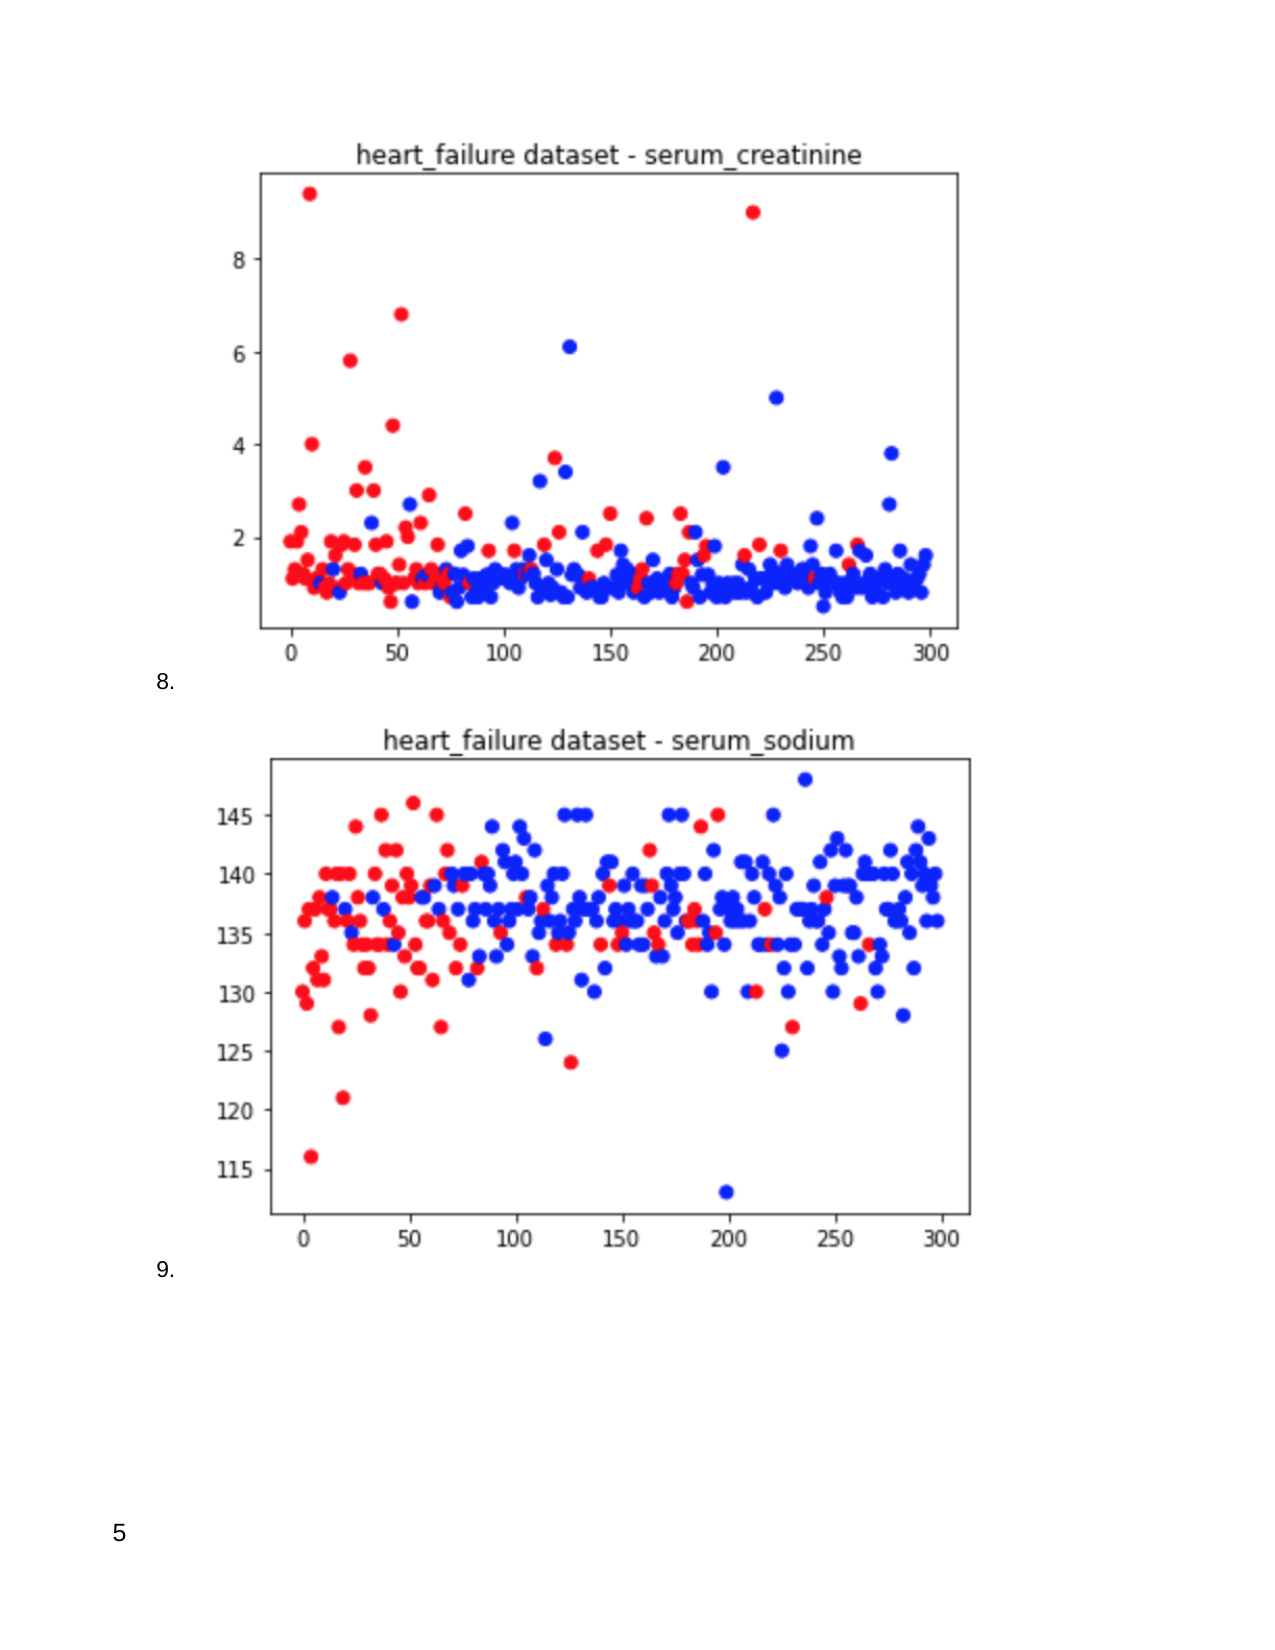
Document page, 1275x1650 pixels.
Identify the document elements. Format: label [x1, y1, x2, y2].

picture [193, 708, 1021, 1278]
picture [193, 112, 1013, 690]
